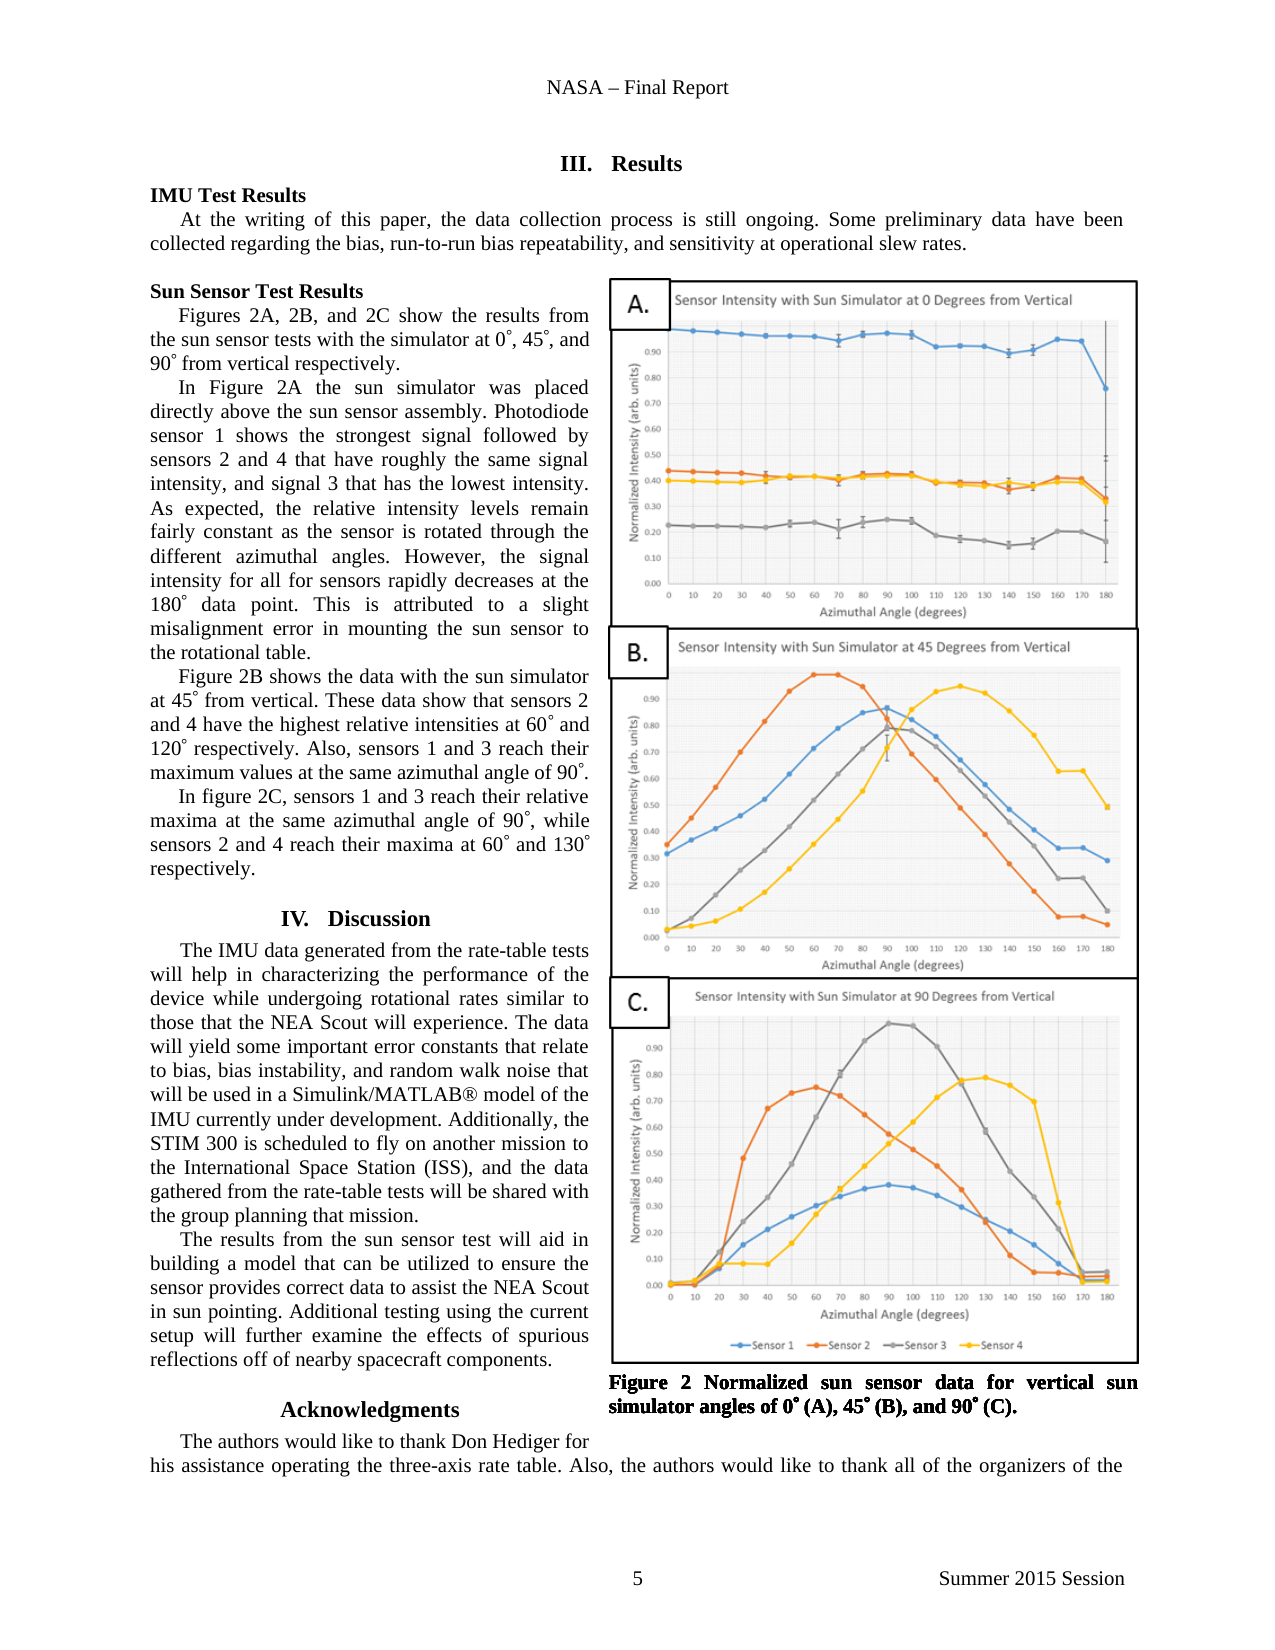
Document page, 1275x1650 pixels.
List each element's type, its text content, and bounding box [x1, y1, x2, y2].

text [150, 1429, 1125, 1477]
subtitle Results [150, 150, 1125, 176]
text In figure 2C, sensors 1 and 3 reach their relative maxima at the same azimuthal angle of 90, while sensors 2 and 4 reach their maxima at 60 and 130 respectively. [150, 784, 608, 880]
text Figure 2B shows the data with the sun simulator at 45 from vertical. These data show that sensors 2 and 4 have the highest relative intensities at 60 and 120 respectively. Also, sensors 1 and 3 reach their maximum values at the same azimuthal angle of 90. [150, 664, 608, 784]
picture [608, 278, 1139, 1364]
text IMU Test Results [150, 183, 1125, 207]
text At the writing of this paper, the data collection process is still ongoing. Some preliminary data have been collected regarding the bias, run-to-run bias repeatability, and sensitivity at operational slew rates. [150, 207, 1125, 255]
text In Figure 2A the sun simulator was placed directly above the sun sensor assembly. Photodiode sensor 1 shows the strongest signal followed by sensors 2 and 4 that have roughly the same signal intensity, and signal 3 that has the lowest intensity. As expected, the relative intensity levels remain fairly constant as the sensor is rotated through the different azimuthal angles. However, the signal intensity for all for sensors rapidly decreases at the 180 data point. This is attributed to a slight misalignment error in mounting the sun sensor to the rotational table. [150, 375, 608, 664]
text The IMU data generated from the rate-table tests will help in characterizing the performance of the device while undergoing rotational rates similar to those that the NEA Scout will experience. The data will yield some important error constants that relate to bias, bias instability, and random walk noise that will be used in a Simulink/MATLAB® model of the IMU currently under development. Additionally, the STIM 300 is scheduled to fly on another mission to the International Space Station (ISS), and the data gathered from the rate-table tests will be shared with the group planning that mission. [150, 938, 608, 1227]
subtitle Discussion [150, 905, 608, 932]
subtitle Acknowledgments [150, 1396, 608, 1422]
text The results from the sun sensor test will aid in building a model that can be utilized to ensure the sensor provides correct data to assist the NEA Scout in sun pointing. Additional testing using the current setup will further examine the effects of spurious reflections off of nearby spacecraft components. [150, 1227, 1125, 1371]
text Sun Sensor Test Results [150, 279, 608, 303]
text Figures 2A, 2B, and 2C show the results from the sun sensor tests with the simulator at 0, 45, and 90 from vertical respectively. [150, 303, 608, 375]
